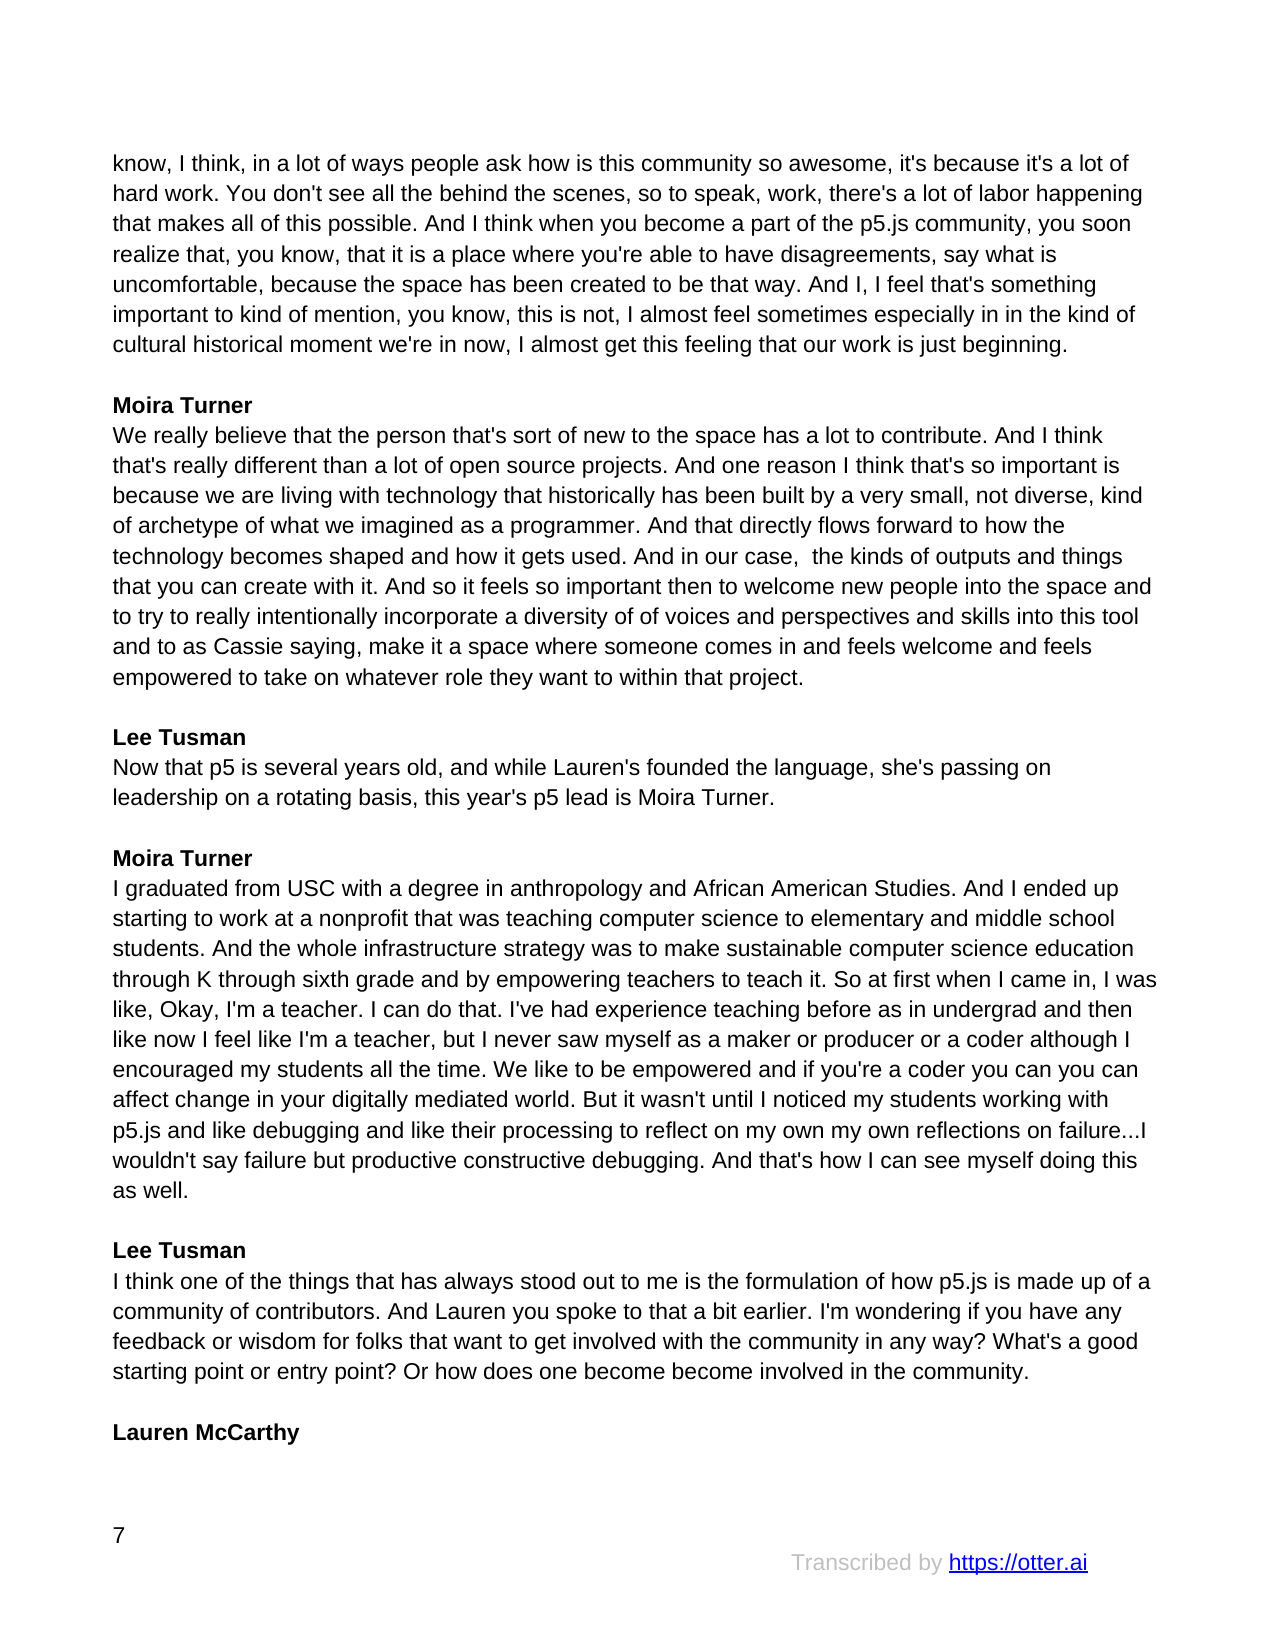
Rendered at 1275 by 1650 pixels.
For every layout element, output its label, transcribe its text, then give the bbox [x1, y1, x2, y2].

text Lauren McCarthy [112, 1419, 1162, 1445]
text Lee Tusman [112, 1237, 1162, 1264]
text We really believe that the person that's sort of new to the space has a lot to contribute. And I think that's really different than a lot of open source projects. And one reason I think that's so important is because we are living with technology that historically has been built by a very small, not diverse, kind of archetype of what we imagined as a programmer. And that directly flows forward to how the technology becomes shaped and how it gets used. And in our case, the kinds of outputs and things that you can create with it. And so it feels so important then to welcome new people into the space and to try to really intentionally incorporate a diversity of of voices and perspectives and skills into this tool and to as Cassie saying, make it a space where someone comes in and feels welcome and feels empowered to take on whatever role they want to within that project. [112, 422, 1162, 690]
text Moira Turner [112, 845, 1162, 871]
text Now that p5 is several years old, and while Lauren's founded the language, she's passing on leadership on a rotating basis, this year's p5 lead is Moira Turner. [112, 754, 1162, 811]
text I graduated from USC with a degree in anthropology and African American Studies. And I ended up starting to work at a nonprofit that was teaching computer science to elementary and middle school students. And the whole infrastructure strategy was to make sustainable computer science education through K through sixth grade and by empowering teachers to teach it. So at first when I came in, I was like, Okay, I'm a teacher. I can do that. I've had experience teaching before as in undergrad and then like now I feel like I'm a teacher, but I never saw myself as a maker or producer or a coder although I encouraged my students all the time. We like to be empowered and if you're a coder you can you can affect change in your digitally mediated world. But it wasn't until I noticed my students working with p5.js and like debugging and like their processing to reflect on my own my own reflections on failure...I wouldn't say failure but productive constructive debugging. And that's how I can see myself doing this as well. [112, 875, 1162, 1203]
text Lee Tusman [112, 724, 1162, 750]
text I think one of the things that has always stood out to me is the formulation of how p5.js is made up of a community of contributors. And Lauren you spoke to that a bit earlier. I'm wondering if you have any feedback or wisdom for folks that want to get involved with the community in any way? What's a good starting point or entry point? Or how does one become become involved in the community. [112, 1268, 1162, 1385]
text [112, 150, 1162, 358]
text Moira Turner [112, 392, 1162, 418]
